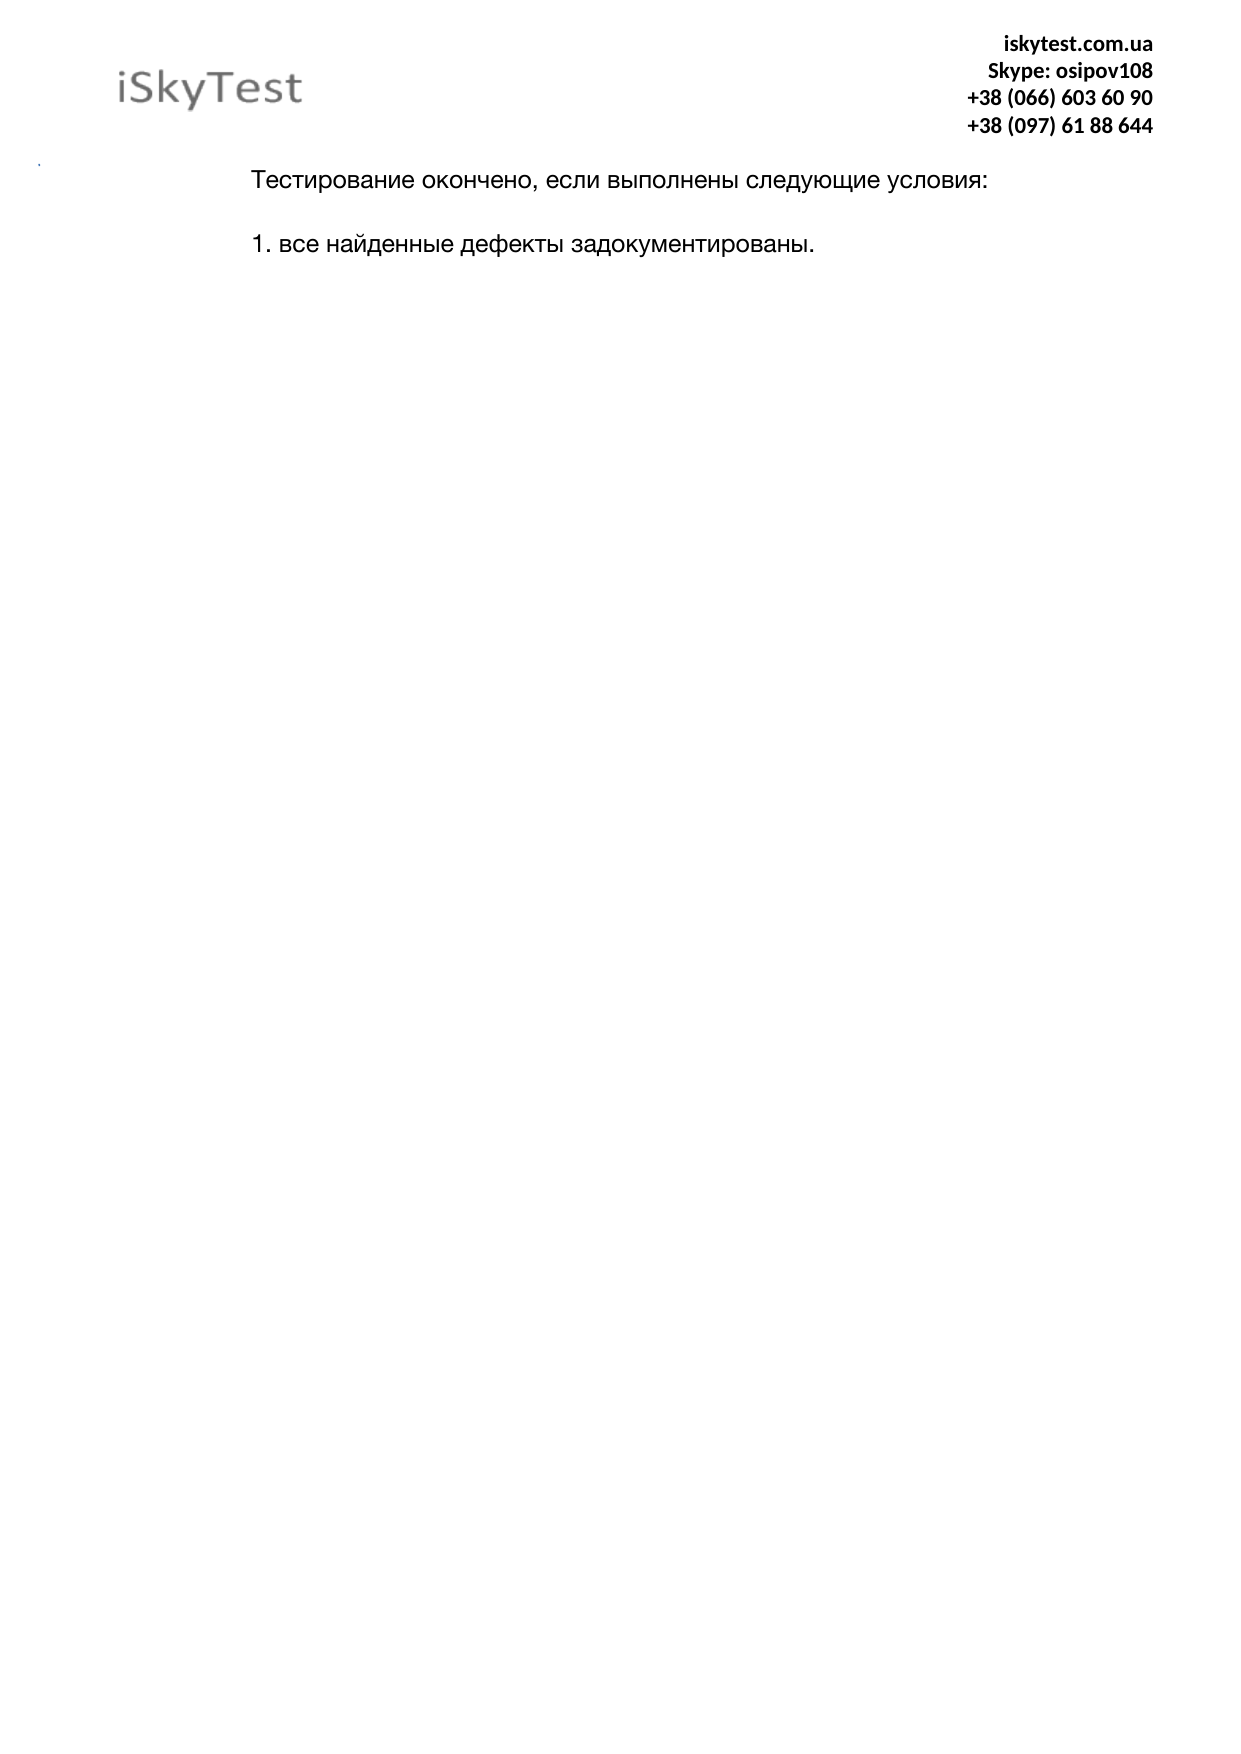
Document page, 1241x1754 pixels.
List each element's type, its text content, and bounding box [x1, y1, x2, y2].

text Тестирование окончено, если выполнены следующие условия: [251, 164, 1176, 196]
text 1. все найденные дефекты задокументированы. [251, 228, 1176, 260]
picture [118, 69, 303, 112]
